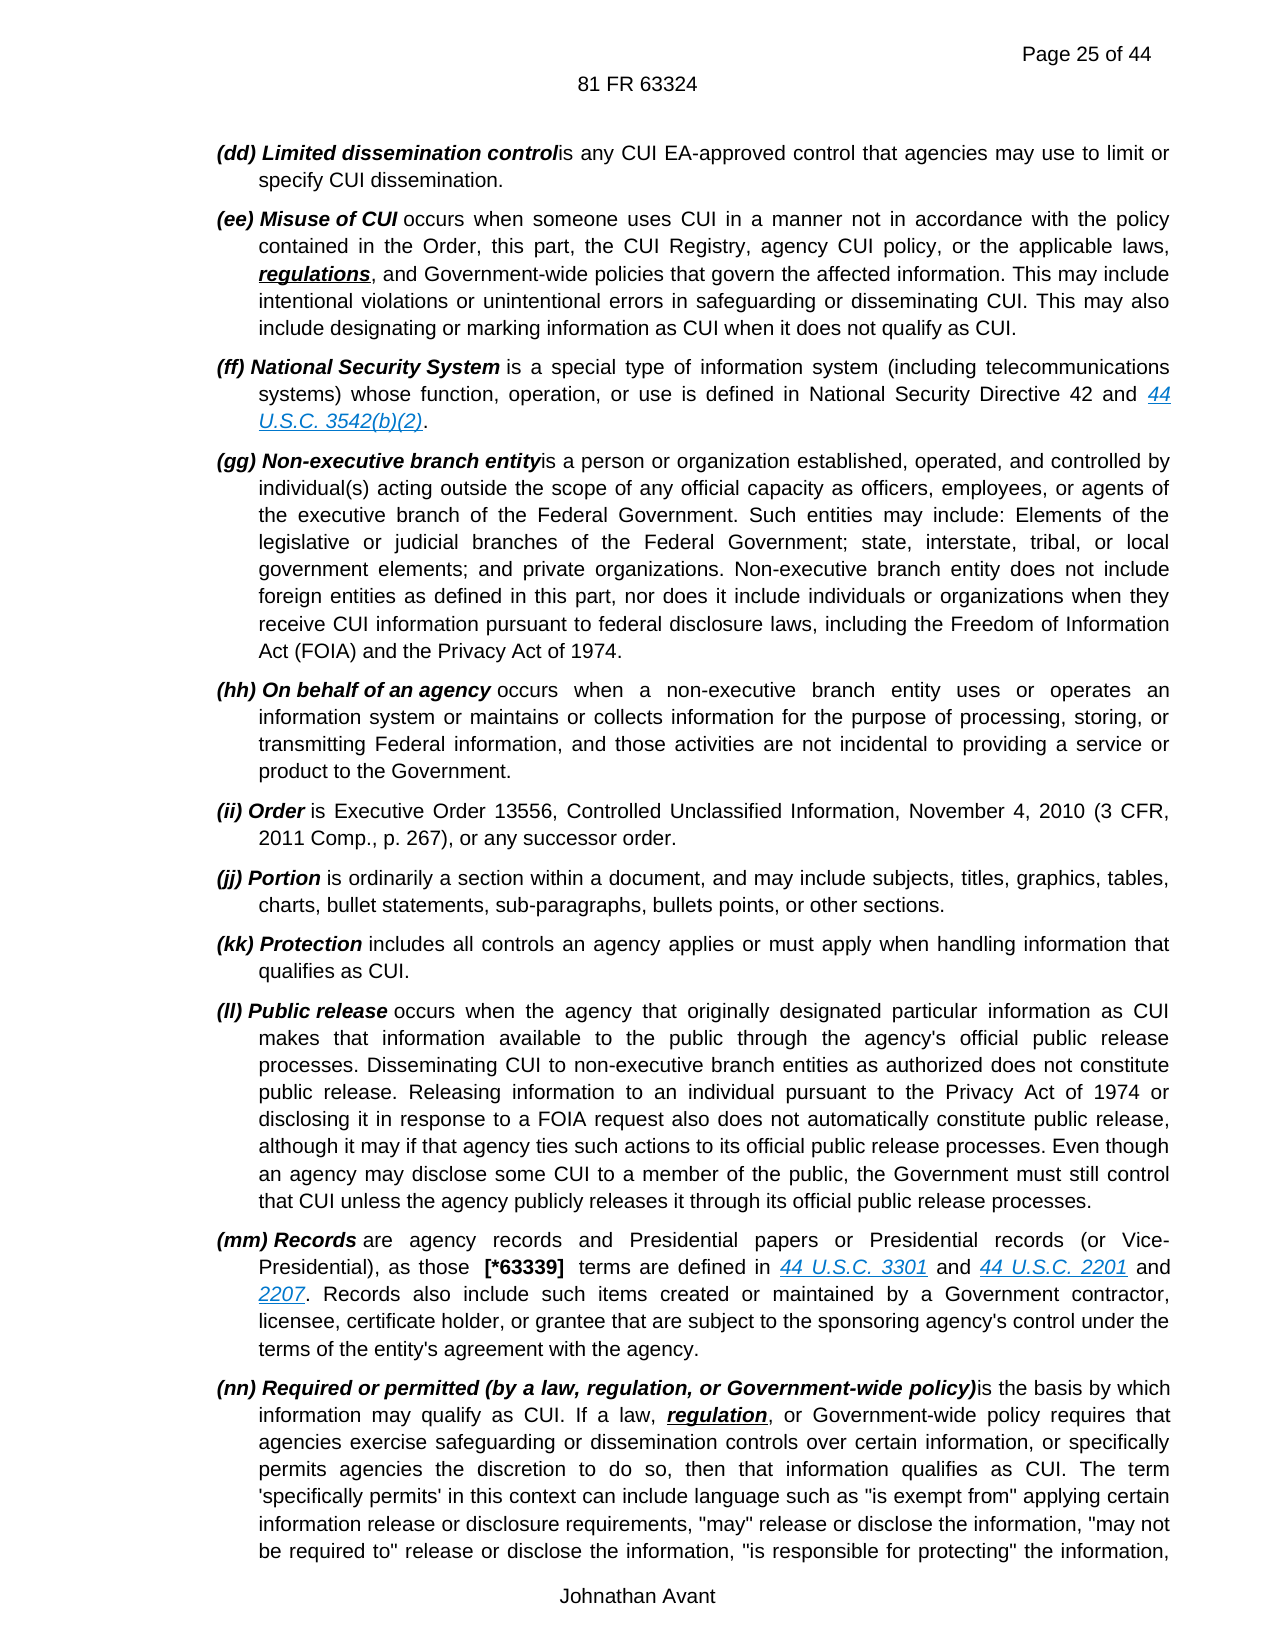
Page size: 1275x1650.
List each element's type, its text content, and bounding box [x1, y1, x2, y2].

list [217, 1373, 1171, 1562]
list is Executive Order 13556, Controlled Unclassified Information, November 4, 2010 (3 CFR, 2011 Comp., p. 267), or any successor order. [217, 796, 1171, 850]
list occurs when someone uses CUI in a manner not in accordance with the policy contained in the Order, this part, the CUI Registry, agency CUI policy, or the applicable laws, regulations, and Government-wide policies that govern the affected information. This may include intentional violations or unintentional errors in safeguarding or disseminating CUI. This may also include designating or marking information as CUI when it does not qualify as CUI. [217, 204, 1171, 339]
list includes all controls an agency applies or must apply when handling information that qualifies as CUI. [217, 929, 1171, 983]
list are agency records and Presidential papers or Presidential records (or Vice-Presidential), as those [*63339] terms are defined in 44 U.S.C. 3301 and 44 U.S.C. 2201 and 2207. Records also include such items created or maintained by a Government contractor, licensee, certificate holder, or grantee that are subject to the sponsoring agency's control under the terms of the entity's agreement with the agency. [217, 1225, 1171, 1360]
list occurs when the agency that originally designated particular information as CUI makes that information available to the public through the agency's official public release processes. Disseminating CUI to non-executive branch entities as authorized does not constitute public release. Releasing information to an individual pursuant to the Privacy Act of 1974 or disclosing it in response to a FOIA request also does not automatically constitute public release, although it may if that agency ties such actions to its official public release processes. Even though an agency may disclose some CUI to a member of the public, the Government must still control that CUI unless the agency publicly releases it through its official public release processes. [217, 996, 1171, 1212]
list occurs when a non-executive branch entity uses or operates an information system or maintains or collects information for the purpose of processing, storing, or transmitting Federal information, and those activities are not incidental to providing a service or product to the Government. [217, 675, 1171, 783]
list trolis any CUI EA-approved control that agencies may use to limit or specify CUI dissemination. [217, 137, 1171, 192]
list is a special type of information system (including telecommunications systems) whose function, operation, or use is defined in National Security Directive 42 and 44 U.S.C. 3542(b)(2). [217, 352, 1171, 433]
list tyis a person or organization established, operated, and controlled by individual(s) acting outside the scope of any official capacity as officers, employees, or agents of the executive branch of the Federal Government. Such entities may include: Elements of the legislative or judicial branches of the Federal Government; state, interstate, tribal, or local government elements; and private organizations. Non-executive branch entity does not include foreign entities as defined in this part, nor does it include individuals or organizations when they receive CUI information pursuant to federal disclosure laws, including the Freedom of Information Act (FOIA) and the Privacy Act of 1974. [217, 446, 1171, 662]
list is ordinarily a section within a document, and may include subjects, titles, graphics, tables, charts, bullet statements, sub-paragraphs, bullets points, or other sections. [217, 862, 1171, 917]
